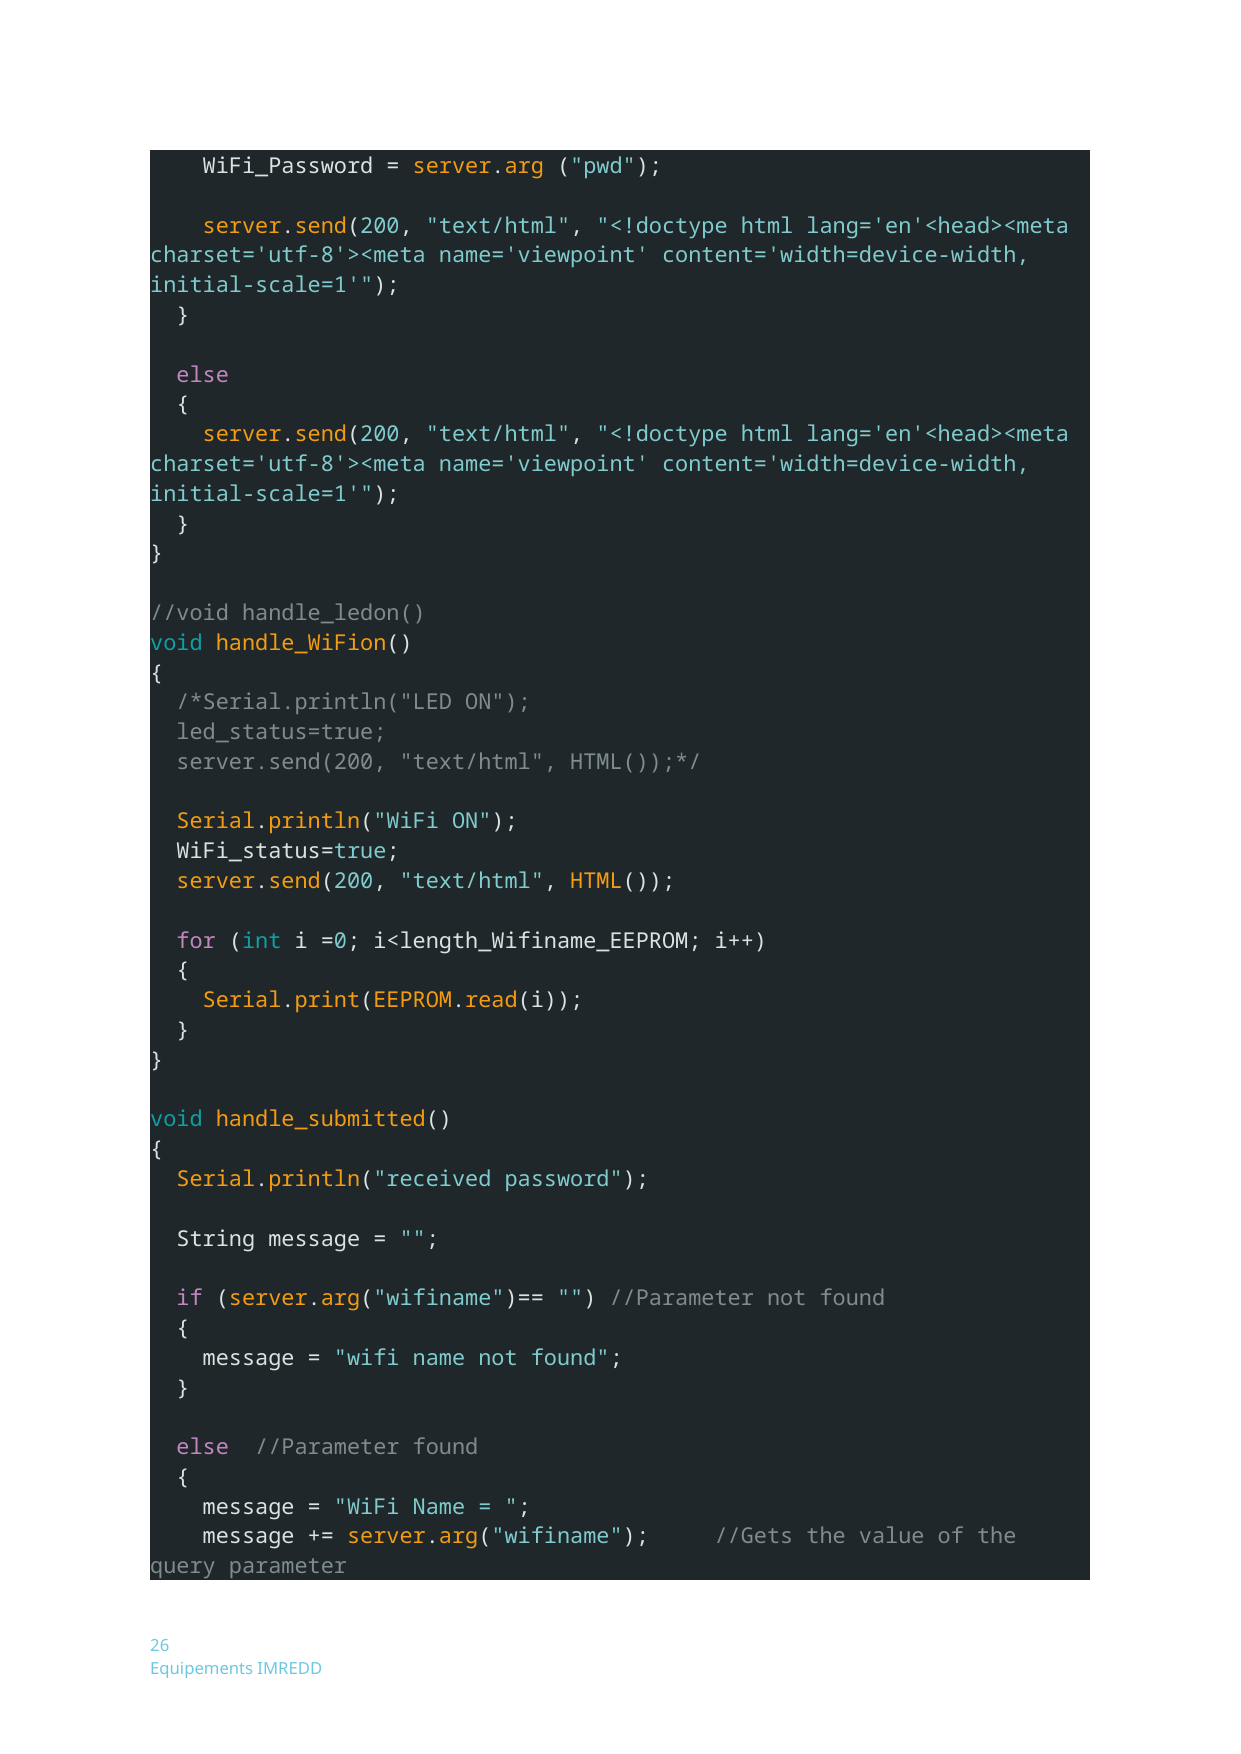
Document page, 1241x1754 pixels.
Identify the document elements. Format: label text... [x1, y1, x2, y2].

text else [150, 358, 1090, 388]
text WiFi_status=true; [150, 835, 1090, 865]
text } [150, 537, 1090, 567]
text { [150, 1312, 1090, 1342]
text //void handle_ledon() [150, 597, 1090, 627]
text server.send(200, "text/html", "<!doctype html lang='en'<head><meta charset='utf-8'><meta name='viewpoint' content='width=device-width, initial-scale=1'"); [150, 209, 1090, 299]
text Serial.print(EEPROM.read(i)); [150, 984, 1090, 1014]
text message = "WiFi Name = "; [150, 1491, 1090, 1520]
text server.send(200, "text/html", HTML()); [150, 865, 1090, 895]
text } [150, 1014, 1090, 1044]
text message = "wifi name not found"; [150, 1342, 1090, 1371]
text { [150, 388, 1090, 418]
text WiFi_Password = server.arg ("pwd"); [150, 150, 1090, 180]
text if (server.arg("wifiname")== "") //Parameter not found [150, 1282, 1090, 1312]
text else //Parameter found [150, 1431, 1090, 1461]
text void handle_WiFion() [150, 627, 1090, 656]
text for (int i =0; i<length_Wifiname_EEPROM; i++) [150, 924, 1090, 954]
text Serial.println("WiFi ON"); [150, 805, 1090, 835]
text Serial.println("received password"); [150, 1163, 1090, 1193]
text } [150, 299, 1090, 329]
text } [150, 507, 1090, 537]
text String message = ""; [150, 1222, 1090, 1252]
text server.send(200, "text/html", HTML());*/ [150, 746, 1090, 776]
text /*Serial.println("LED ON"); [150, 686, 1090, 716]
text { [150, 954, 1090, 984]
text } [150, 1044, 1090, 1073]
text server.send(200, "text/html", "<!doctype html lang='en'<head><meta charset='utf-8'><meta name='viewpoint' content='width=device-width, initial-scale=1'"); [150, 418, 1090, 507]
text { [150, 656, 1090, 686]
text { [150, 1461, 1090, 1491]
text led_status=true; [150, 716, 1090, 746]
text } [150, 1371, 1090, 1401]
text { [150, 1133, 1090, 1163]
text void handle_submitted() [150, 1103, 1090, 1133]
text message += server.arg("wifiname"); //Gets the value of the query parameter [150, 1520, 1090, 1580]
